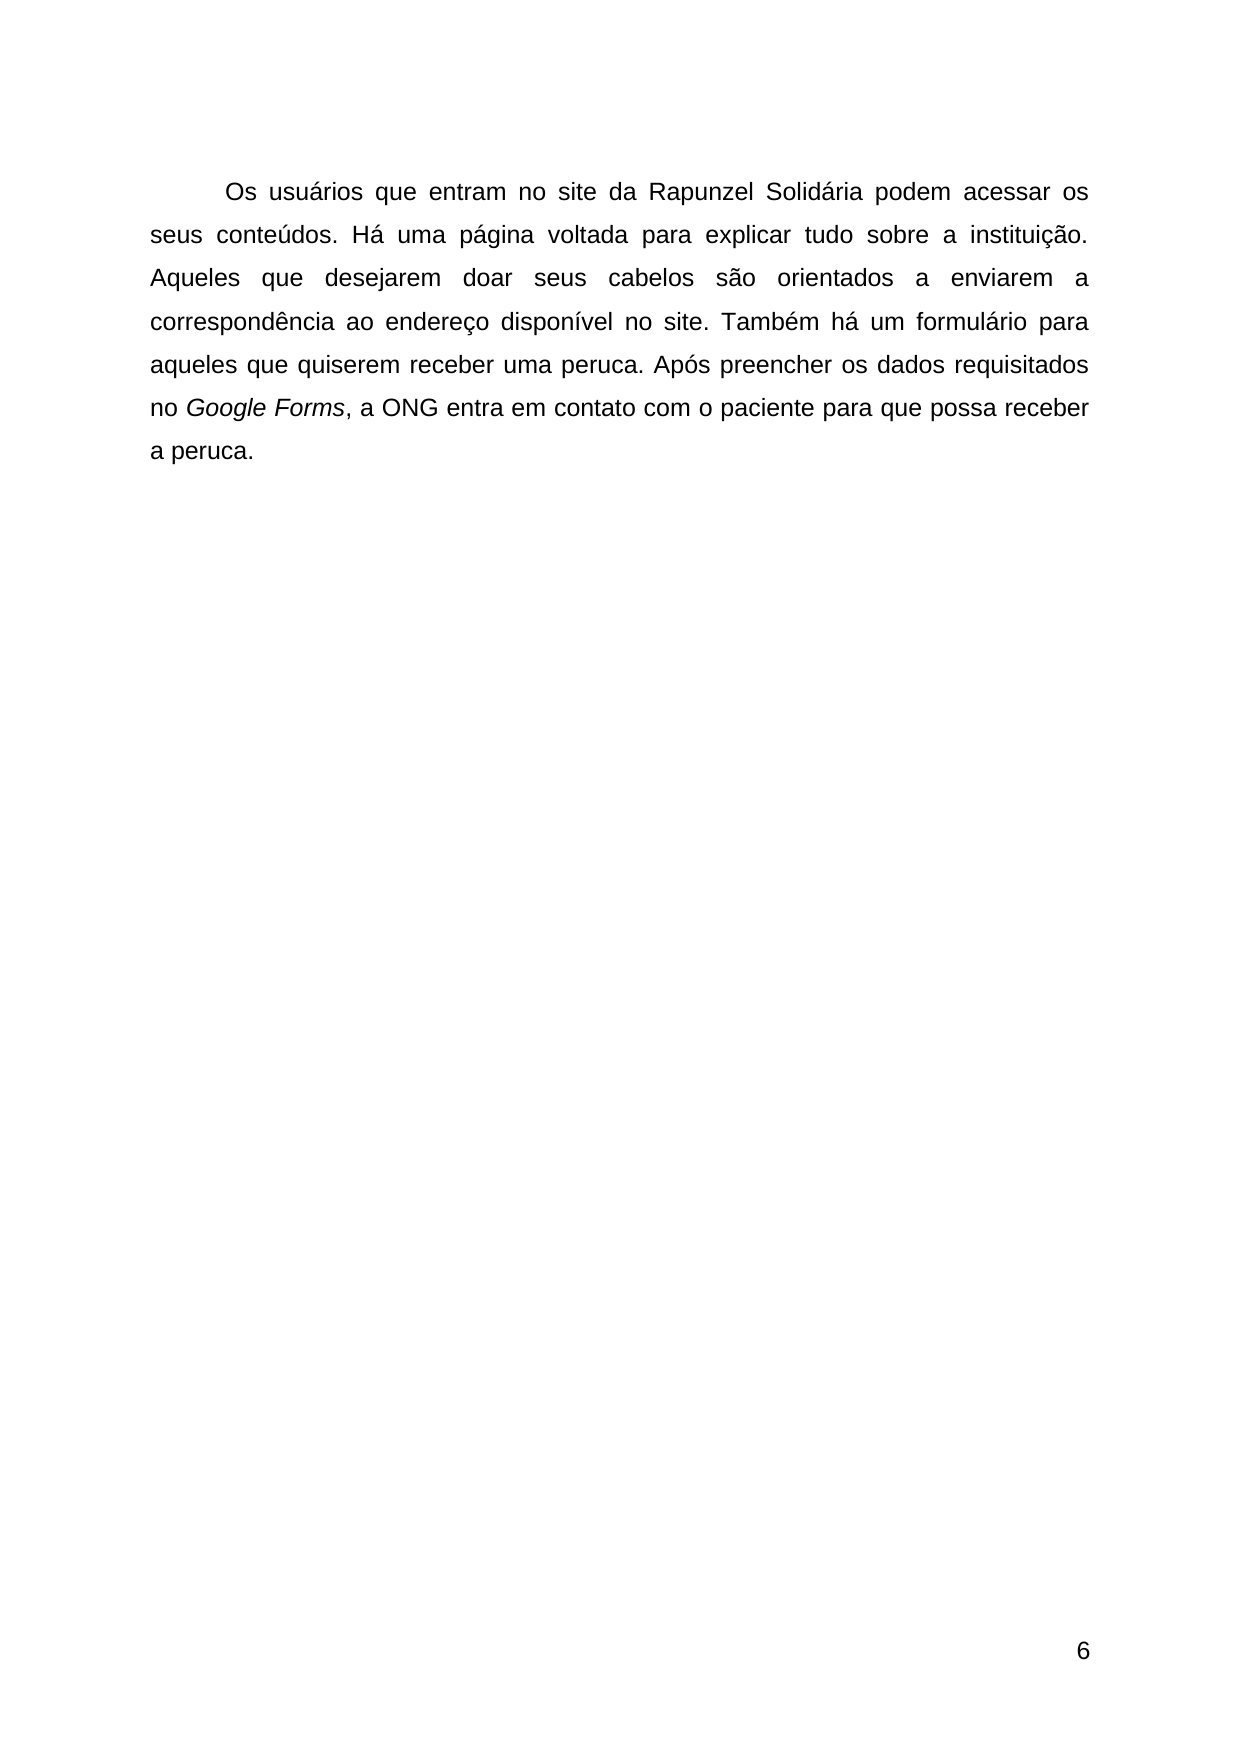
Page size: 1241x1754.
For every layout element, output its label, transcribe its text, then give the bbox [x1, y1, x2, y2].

text Os usuários que entram no site da Rapunzel Solidária podem acessar os seus conteúdos. Há uma página voltada para explicar tudo sobre a instituição. Aqueles que desejarem doar seus cabelos são orientados a enviarem a correspondência ao endereço disponível no site. Também há um formulário para aqueles que quiserem receber uma peruca. Após preencher os dados requisitados no Google Forms, a ONG entra em contato com o paciente para que possa receber a peruca. [150, 177, 1090, 464]
